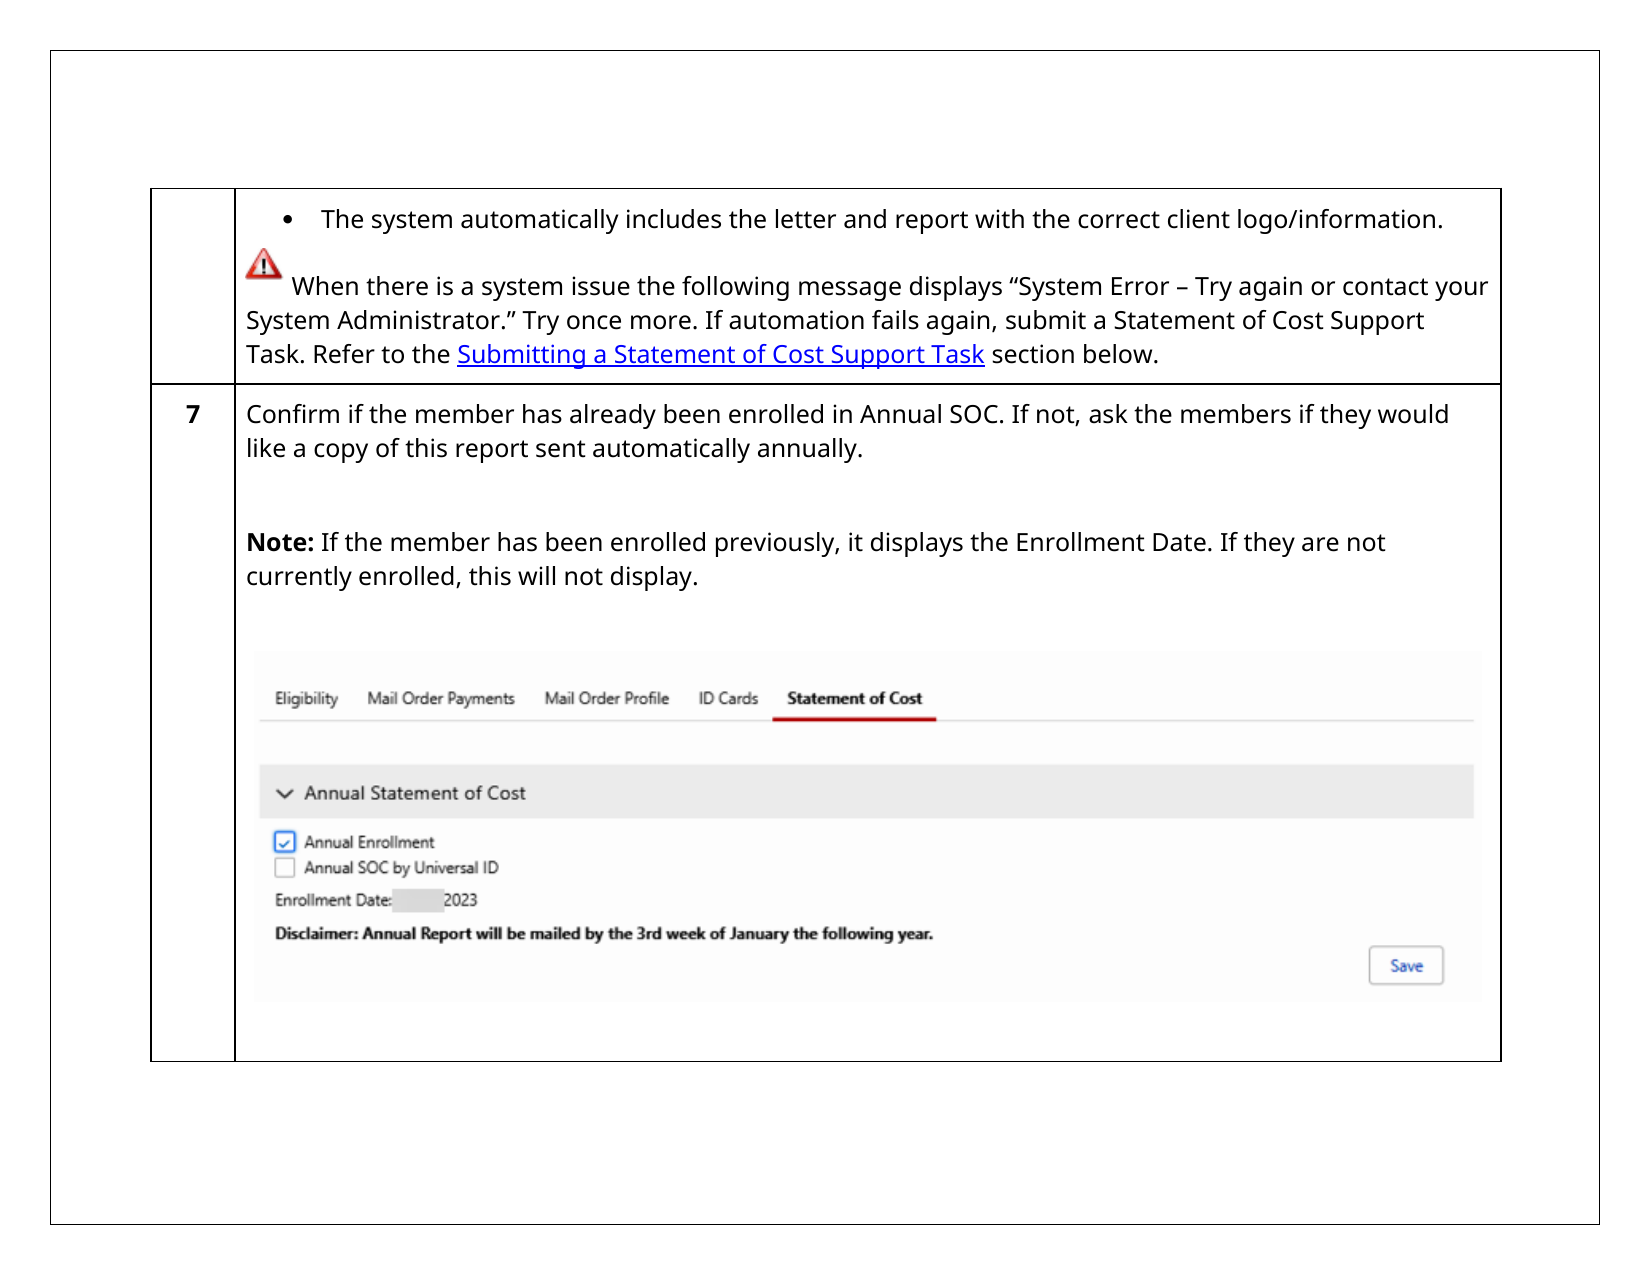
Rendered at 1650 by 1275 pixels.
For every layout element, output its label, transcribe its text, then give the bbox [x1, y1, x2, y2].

picture [254, 651, 1482, 1002]
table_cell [236, 385, 1500, 1061]
table_cell 6 [152, 189, 234, 383]
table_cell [236, 189, 1500, 383]
table_cell 7 [152, 385, 234, 1061]
picture [245, 248, 285, 283]
